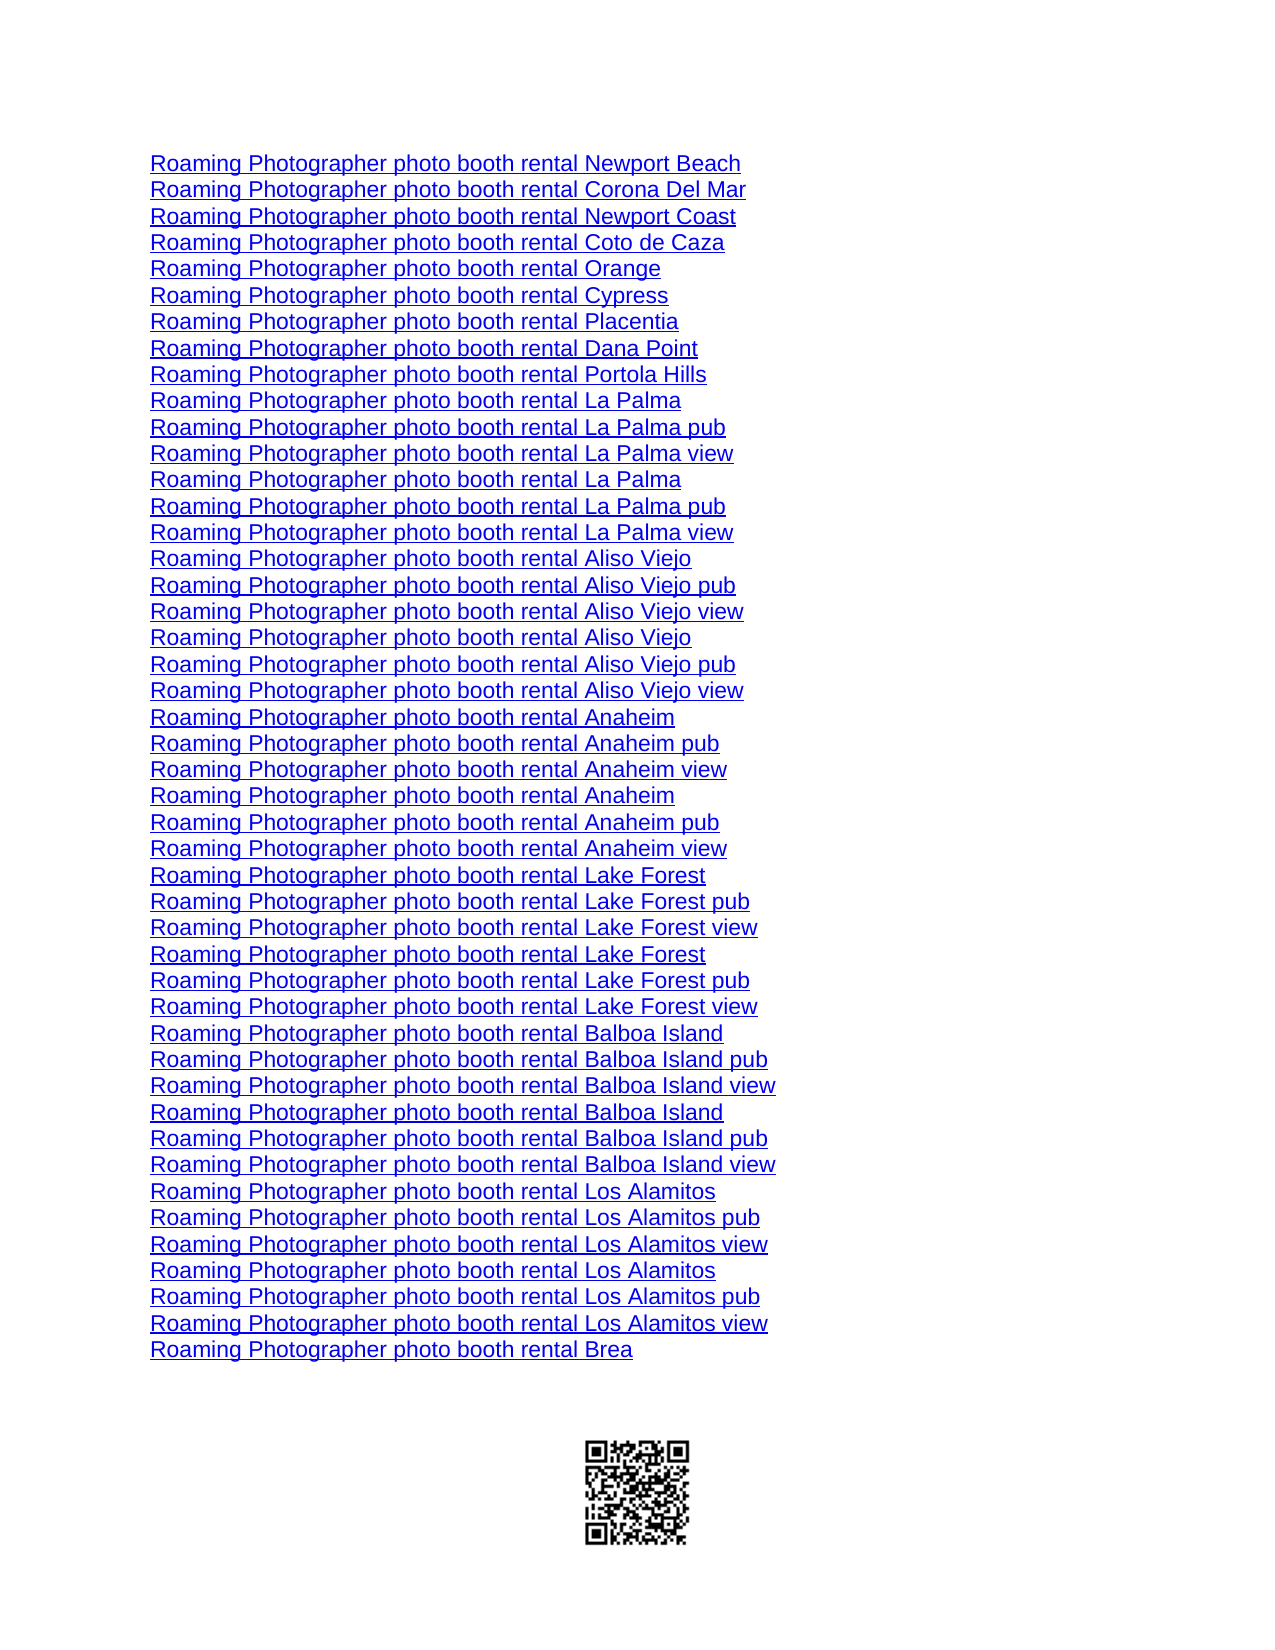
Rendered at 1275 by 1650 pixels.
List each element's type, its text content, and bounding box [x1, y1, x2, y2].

text Roaming Photographer photo booth rental Newport Beach [150, 150, 1125, 176]
text Roaming Photographer photo booth rental Brea [150, 1336, 1125, 1362]
picture [559, 1415, 716, 1572]
text Roaming Photographer photo booth rental Aliso Viejo pub [150, 651, 1125, 677]
text Roaming Photographer photo booth rental Dana Point [150, 334, 1125, 361]
text Roaming Photographer photo booth rental La Palma [150, 466, 1125, 493]
text Roaming Photographer photo booth rental Coto de Caza [150, 229, 1125, 255]
text Roaming Photographer photo booth rental Balboa Island [150, 1099, 1125, 1125]
text Roaming Photographer photo booth rental Anaheim [150, 703, 1125, 730]
text Roaming Photographer photo booth rental Aliso Viejo [150, 545, 1125, 572]
text Roaming Photographer photo booth rental Lake Forest view [150, 993, 1125, 1020]
text Roaming Photographer photo booth rental Lake Forest [150, 862, 1125, 888]
text Roaming Photographer photo booth rental Lake Forest pub [150, 888, 1125, 914]
text Roaming Photographer photo booth rental Aliso Viejo [150, 624, 1125, 651]
text Roaming Photographer photo booth rental Orange [150, 255, 1125, 282]
text Roaming Photographer photo booth rental Aliso Viejo view [150, 677, 1125, 703]
text Roaming Photographer photo booth rental Los Alamitos pub [150, 1283, 1125, 1309]
text Roaming Photographer photo booth rental Balboa Island pub [150, 1046, 1125, 1072]
text Roaming Photographer photo booth rental Balboa Island view [150, 1072, 1125, 1099]
text Roaming Photographer photo booth rental Anaheim pub [150, 809, 1125, 835]
text Roaming Photographer photo booth rental Lake Forest pub [150, 967, 1125, 993]
text Roaming Photographer photo booth rental Los Alamitos [150, 1178, 1125, 1204]
text Roaming Photographer photo booth rental Corona Del Mar [150, 176, 1125, 203]
text Roaming Photographer photo booth rental Anaheim view [150, 835, 1125, 862]
text Roaming Photographer photo booth rental Los Alamitos view [150, 1309, 1125, 1336]
text Roaming Photographer photo booth rental Placentia [150, 308, 1125, 334]
text Roaming Photographer photo booth rental Lake Forest [150, 941, 1125, 967]
text Roaming Photographer photo booth rental La Palma view [150, 519, 1125, 545]
text Roaming Photographer photo booth rental Anaheim pub [150, 730, 1125, 756]
text Roaming Photographer photo booth rental Los Alamitos [150, 1257, 1125, 1283]
text Roaming Photographer photo booth rental La Palma pub [150, 413, 1125, 440]
text Roaming Photographer photo booth rental Los Alamitos pub [150, 1204, 1125, 1231]
text Roaming Photographer photo booth rental Portola Hills [150, 361, 1125, 387]
text Roaming Photographer photo booth rental Newport Coast [150, 203, 1125, 229]
text Roaming Photographer photo booth rental Aliso Viejo pub [150, 572, 1125, 598]
text Roaming Photographer photo booth rental Lake Forest view [150, 914, 1125, 941]
text Roaming Photographer photo booth rental La Palma pub [150, 493, 1125, 519]
text Roaming Photographer photo booth rental Balboa Island view [150, 1151, 1125, 1178]
text Roaming Photographer photo booth rental La Palma [150, 387, 1125, 413]
text Roaming Photographer photo booth rental Aliso Viejo view [150, 598, 1125, 624]
text Roaming Photographer photo booth rental Anaheim [150, 782, 1125, 809]
text Roaming Photographer photo booth rental Anaheim view [150, 756, 1125, 782]
text Roaming Photographer photo booth rental Los Alamitos view [150, 1231, 1125, 1257]
text Roaming Photographer photo booth rental La Palma view [150, 440, 1125, 466]
text Roaming Photographer photo booth rental Balboa Island pub [150, 1125, 1125, 1151]
text Roaming Photographer photo booth rental Cypress [150, 282, 1125, 308]
text Roaming Photographer photo booth rental Balboa Island [150, 1020, 1125, 1046]
